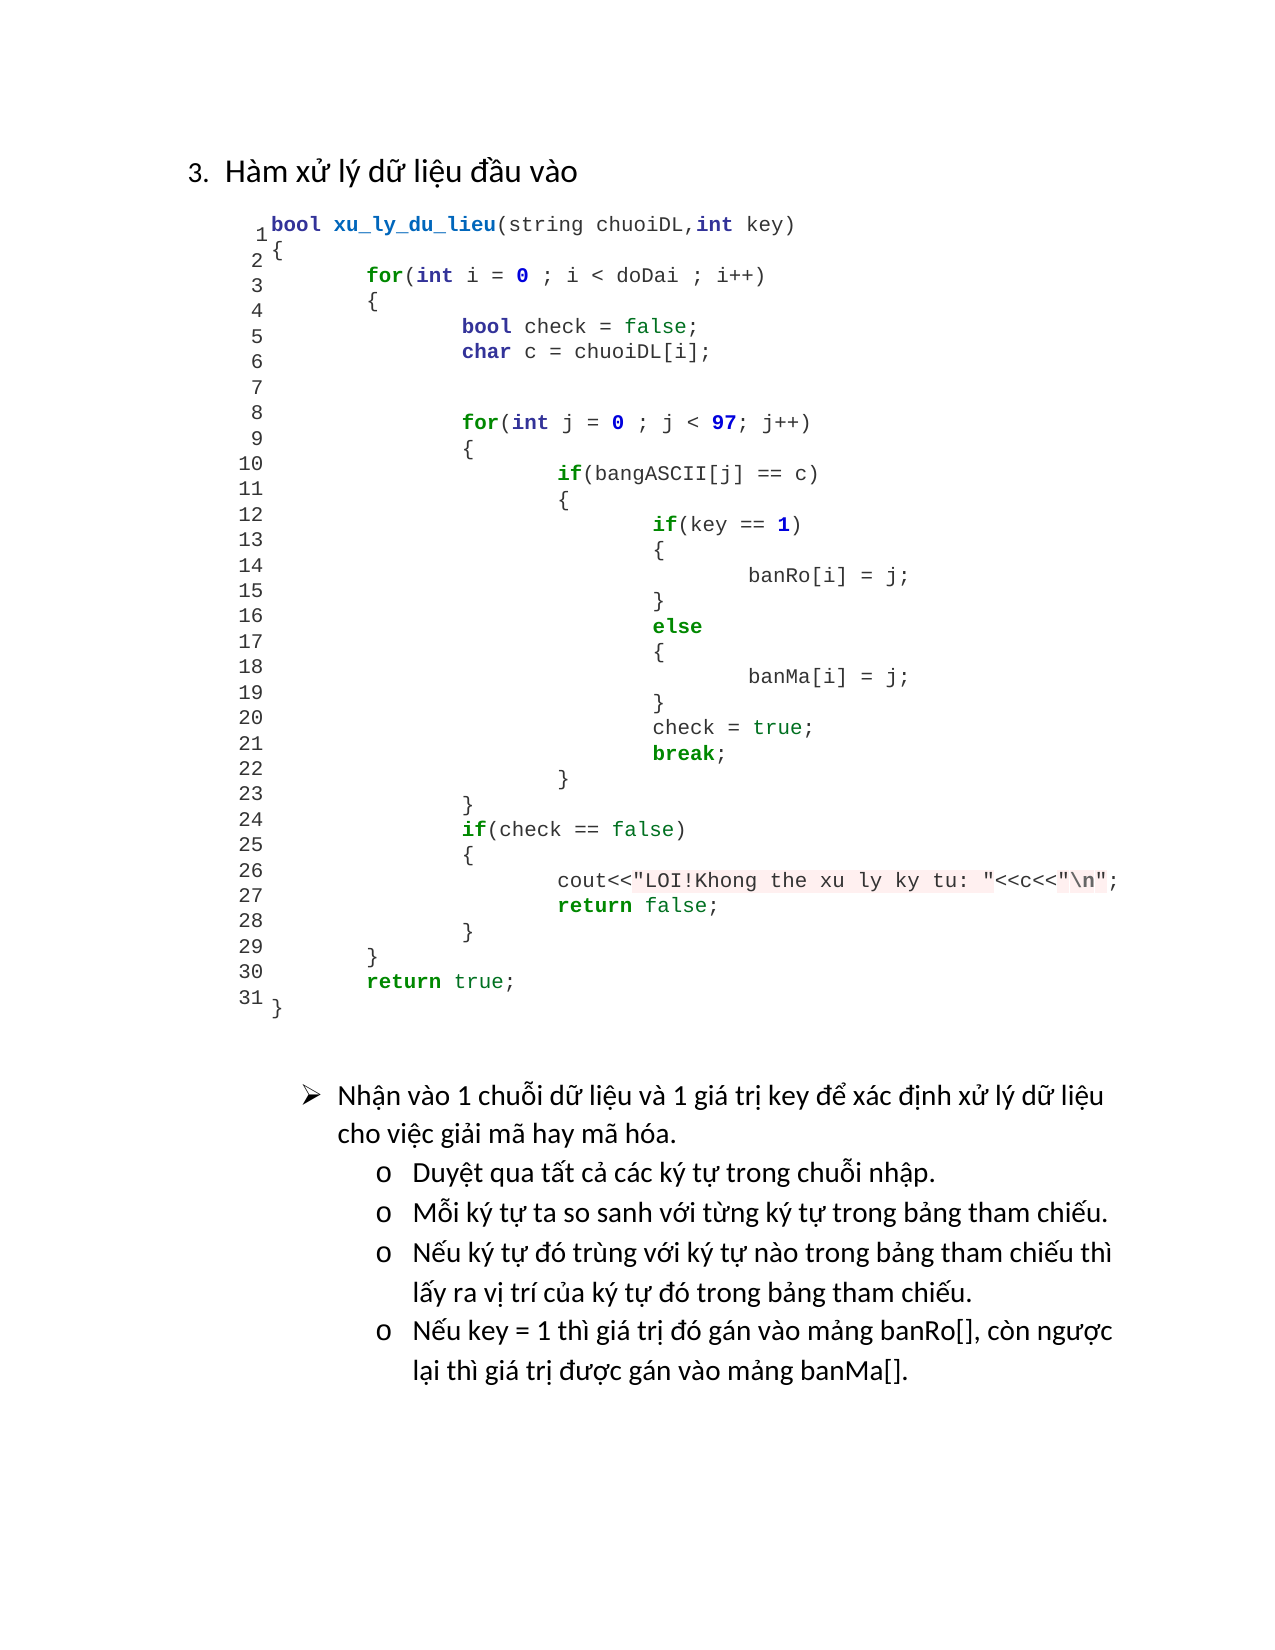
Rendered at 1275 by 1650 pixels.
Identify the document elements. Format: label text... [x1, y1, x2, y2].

list Mỗi ký tự ta so sanh với từng ký tự trong bảng tham chiếu. [375, 1194, 1125, 1231]
list Nhận vào 1 chuỗi dữ liệu và 1 giá trị key để xác định xử lý dữ liệu cho việc giải mã hay mã hóa. [300, 1077, 1125, 1151]
list Hàm xử lý dữ liệu đầu vào [187, 150, 1125, 191]
table_header 1 2 3 4 5 6 7 8 9 10 11 12 13 14 15 16 17 18 19 20 21 22 23 24 25 26 27 28 29 30 31 [236, 211, 269, 1022]
list Duyệt qua tất cả các ký tự trong chuỗi nhập. [375, 1154, 1125, 1191]
list Nếu key = 1 thì giá trị đó gán vào mảng banRo[], còn ngược lại thì giá trị được gán vào mảng banMa[]. [375, 1312, 1125, 1388]
list Nếu ký tự đó trùng với ký tự nào trong bảng tham chiếu thì lấy ra vị trí của ký tự đó trong bảng tham chiếu. [375, 1234, 1125, 1309]
table_header bool xu_ly_du_lieu(string chuoiDL,int key) { for(int i = 0 ; i < doDai ; i++) { bool check = false; char c = chuoiDL[i]; for(int j = 0 ; j < 97; j++) { if(bangASCII[j] == c) { if(key == 1) { banRo[i] = j; } else { banMa[i] = j; } check = true; break; } } if(check == false) { cout<<"LOI!Khong the xu ly ky tu: "<<c<<"\n"; return false; } } return true; } [269, 211, 1126, 1022]
